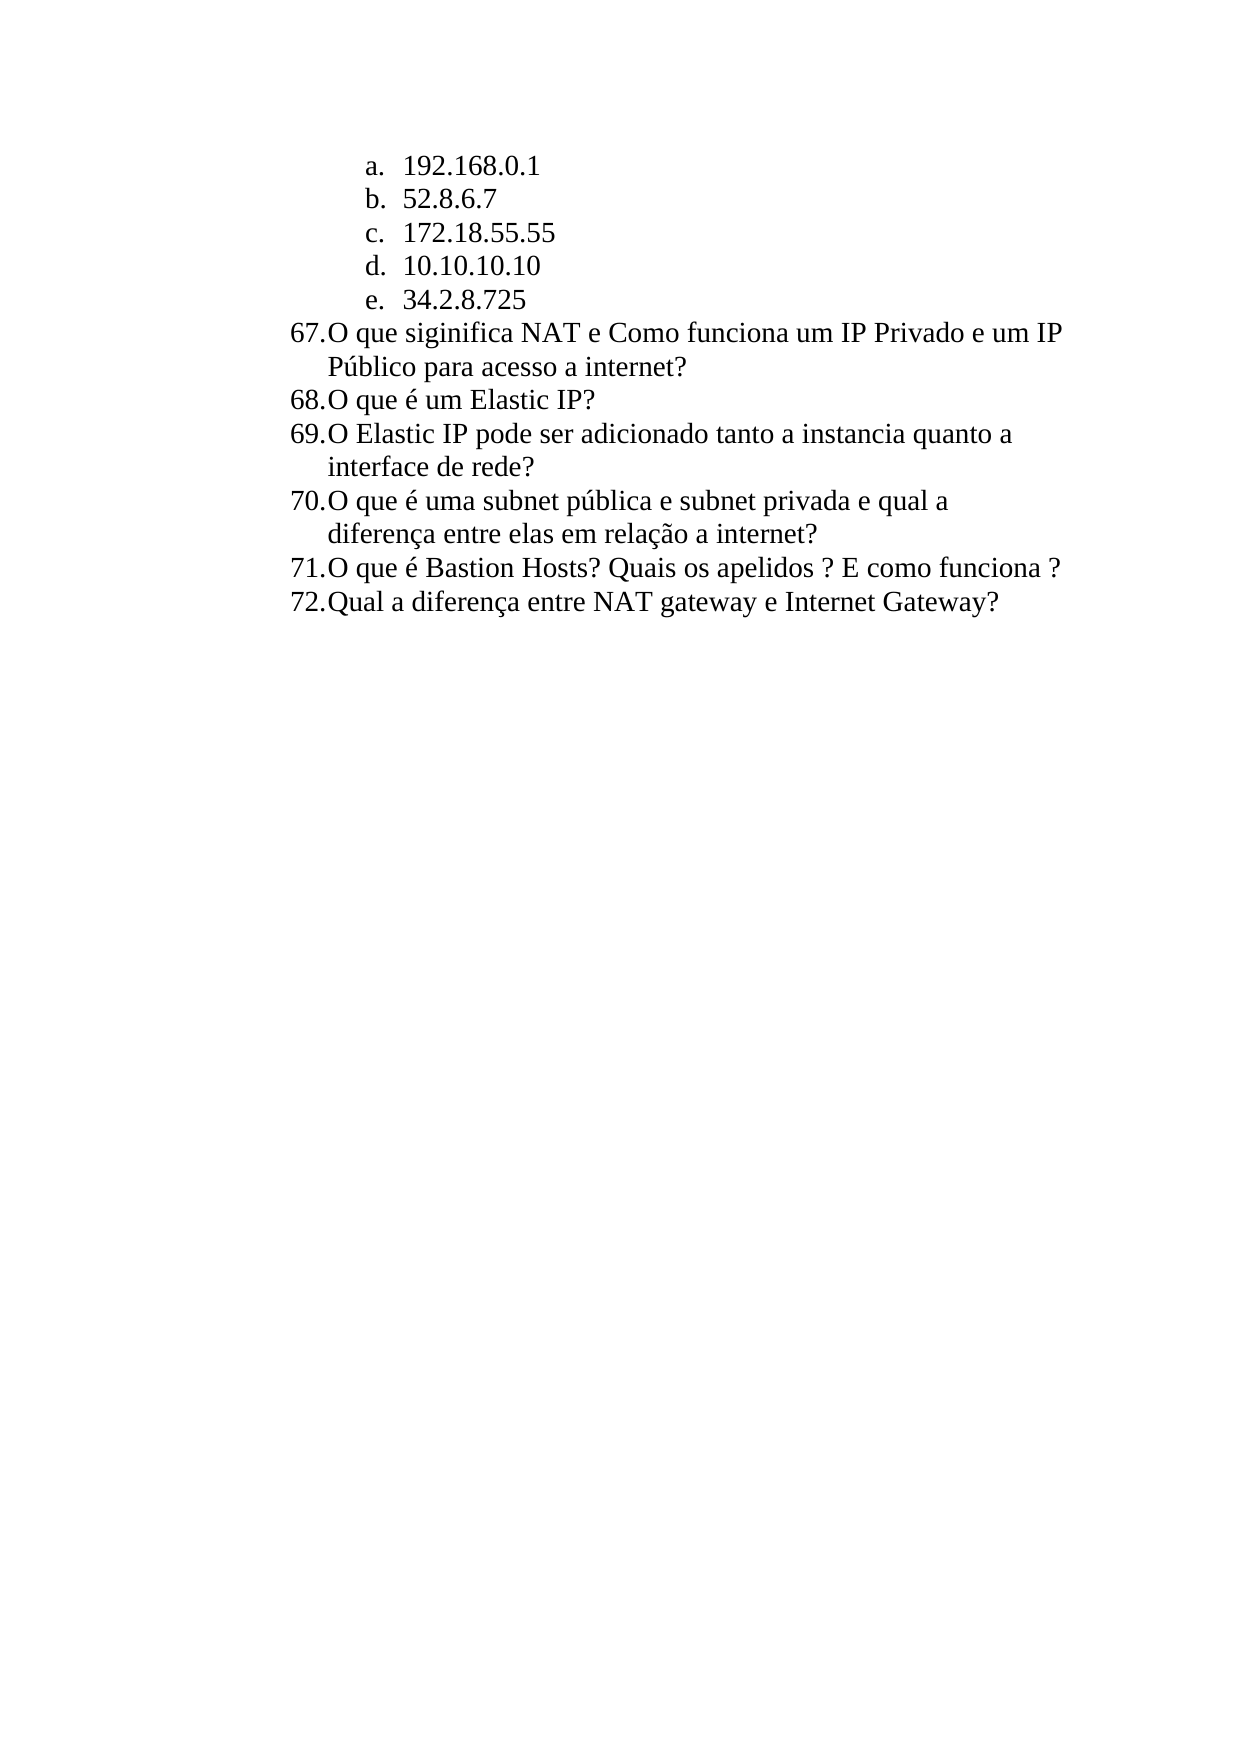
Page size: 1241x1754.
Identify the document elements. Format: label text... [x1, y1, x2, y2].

list Qual a diferença entre NAT gateway e Internet Gateway? [290, 584, 1063, 617]
list O que é uma subnet pública e subnet privada e qual a diferença entre elas em relação a internet? [290, 483, 1063, 550]
list 34.2.8.725 [365, 282, 1063, 315]
list 52.8.6.7 [365, 181, 1063, 215]
list 10.10.10.10 [365, 248, 1063, 282]
list O que é um Elastic IP? [290, 382, 1063, 416]
list O que siginifica NAT e Como funciona um IP Privado e um IP Público para acesso a internet? [290, 315, 1063, 382]
list 192.168.0.1 [365, 148, 1063, 181]
list O Elastic IP pode ser adicionado tanto a instancia quanto a interface de rede? [290, 416, 1063, 483]
list 172.18.55.55 [365, 215, 1063, 248]
list O que é Bastion Hosts? Quais os apelidos ? E como funciona ? [290, 550, 1063, 584]
